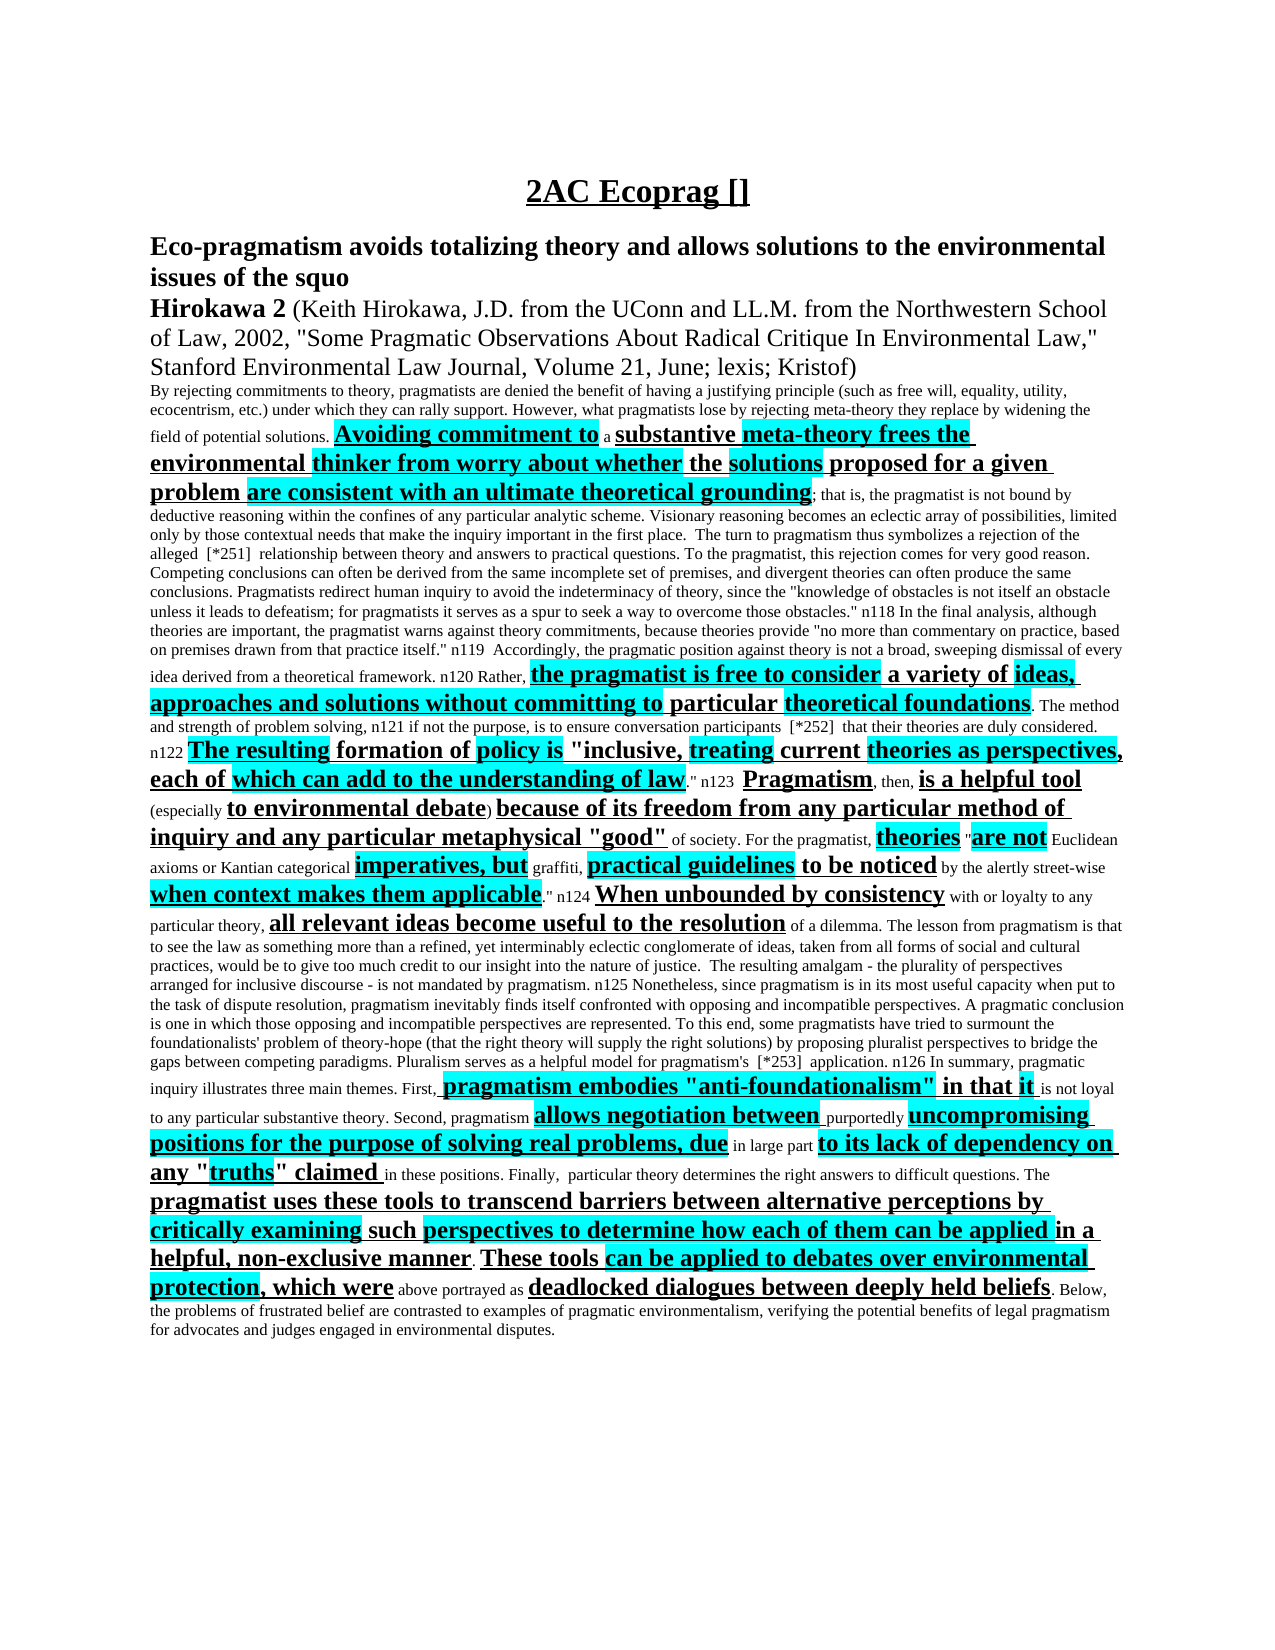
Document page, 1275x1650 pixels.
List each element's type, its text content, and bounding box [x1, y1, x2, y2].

text Hirokawa 2 (Keith Hirokawa, J.D. from the UConn and LL.M. from the Northwestern School of Law, 2002, "Some Pragmatic Observations About Radical Critique In Environmental Law," Stanford Environmental Law Journal, Volume 21, June; lexis; Kristof) [150, 292, 1125, 381]
subtitle Eco-pragmatism avoids totalizing theory and allows solutions to the environmental issues of the squo [150, 230, 1125, 292]
subtitle 2AC Ecoprag [] [150, 171, 1125, 209]
text By rejecting commitments to theory, pragmatists are denied the benefit of having a justifying principle (such as free will, equality, utility, ecocentrism, etc.) under which they can rally support. However, what pragmatists lose by rejecting meta-theory they replace by widening the field of potential solutions. Avoiding commitment to a substantive meta-theory frees the environmental thinker from worry about whether the solutions proposed for a given problem are consistent with an ultimate theoretical grounding; that is, the pragmatist is not bound by deductive reasoning within the confines of any particular analytic scheme. Visionary reasoning becomes an eclectic array of possibilities, limited only by those contextual needs that make the inquiry important in the first place. The turn to pragmatism thus symbolizes a rejection of the alleged [*251] relationship between theory and answers to practical questions. To the pragmatist, this rejection comes for very good reason. Competing conclusions can often be derived from the same incomplete set of premises, and divergent theories can often produce the same conclusions. Pragmatists redirect human inquiry to avoid the indeterminacy of theory, since the "knowledge of obstacles is not itself an obstacle unless it leads to defeatism; for pragmatists it serves as a spur to seek a way to overcome those obstacles." n118 In the final analysis, although theories are important, the pragmatist warns against theory commitments, because theories provide "no more than commentary on practice, based on premises drawn from that practice itself." n119 Accordingly, the pragmatic position against theory is not a broad, sweeping dismissal of every idea derived from a theoretical framework. n120 Rather, the pragmatist is free to consider a variety of ideas, approaches and solutions without committing to particular theoretical foundations. The method and strength of problem solving, n121 if not the purpose, is to ensure conversation participants [*252] that their theories are duly considered. n122 The resulting formation of policy is "inclusive, treating current theories as perspectives, each of which can add to the understanding of law." n123 Pragmatism, then, is a helpful tool (especially to environmental debate) because of its freedom from any particular method of inquiry and any particular metaphysical "good" of society. For the pragmatist, theories "are not Euclidean axioms or Kantian categorical imperatives, but graffiti, practical guidelines to be noticed by the alertly street-wise when context makes them applicable." n124 When unbounded by consistency with or loyalty to any particular theory, all relevant ideas become useful to the resolution of a dilemma. The lesson from pragmatism is that to see the law as something more than a refined, yet interminably eclectic conglomerate of ideas, taken from all forms of social and cultural practices, would be to give too much credit to our insight into the nature of justice. The resulting amalgam - the plurality of perspectives arranged for inclusive discourse - is not mandated by pragmatism. n125 Nonetheless, since pragmatism is in its most useful capacity when put to the task of dispute resolution, pragmatism inevitably finds itself confronted with opposing and incompatible perspectives. A pragmatic conclusion is one in which those opposing and incompatible perspectives are represented. To this end, some pragmatists have tried to surmount the foundationalists' problem of theory-hope (that the right theory will supply the right solutions) by proposing pluralist perspectives to bridge the gaps between competing paradigms. Pluralism serves as a helpful model for pragmatism's [*253] application. n126 In summary, pragmatic inquiry illustrates three main themes. First, pragmatism embodies "anti-foundationalism" in that it is not loyal to any particular substantive theory. Second, pragmatism allows negotiation between purportedly uncompromising positions for the purpose of solving real problems, due in large part to its lack of dependency on any "truths" claimed in these positions. Finally, particular theory determines the right answers to difficult questions. The pragmatist uses these tools to transcend barriers between alternative perceptions by critically examining such perspectives to determine how each of them can be applied in a helpful, non-exclusive manner. These tools can be applied to debates over environmental protection, which were above portrayed as deadlocked dialogues between deeply held beliefs. Below, the problems of frustrated belief are contrasted to examples of pragmatic environmentalism, verifying the potential benefits of legal pragmatism for advocates and judges engaged in environmental disputes. [150, 381, 1125, 1339]
